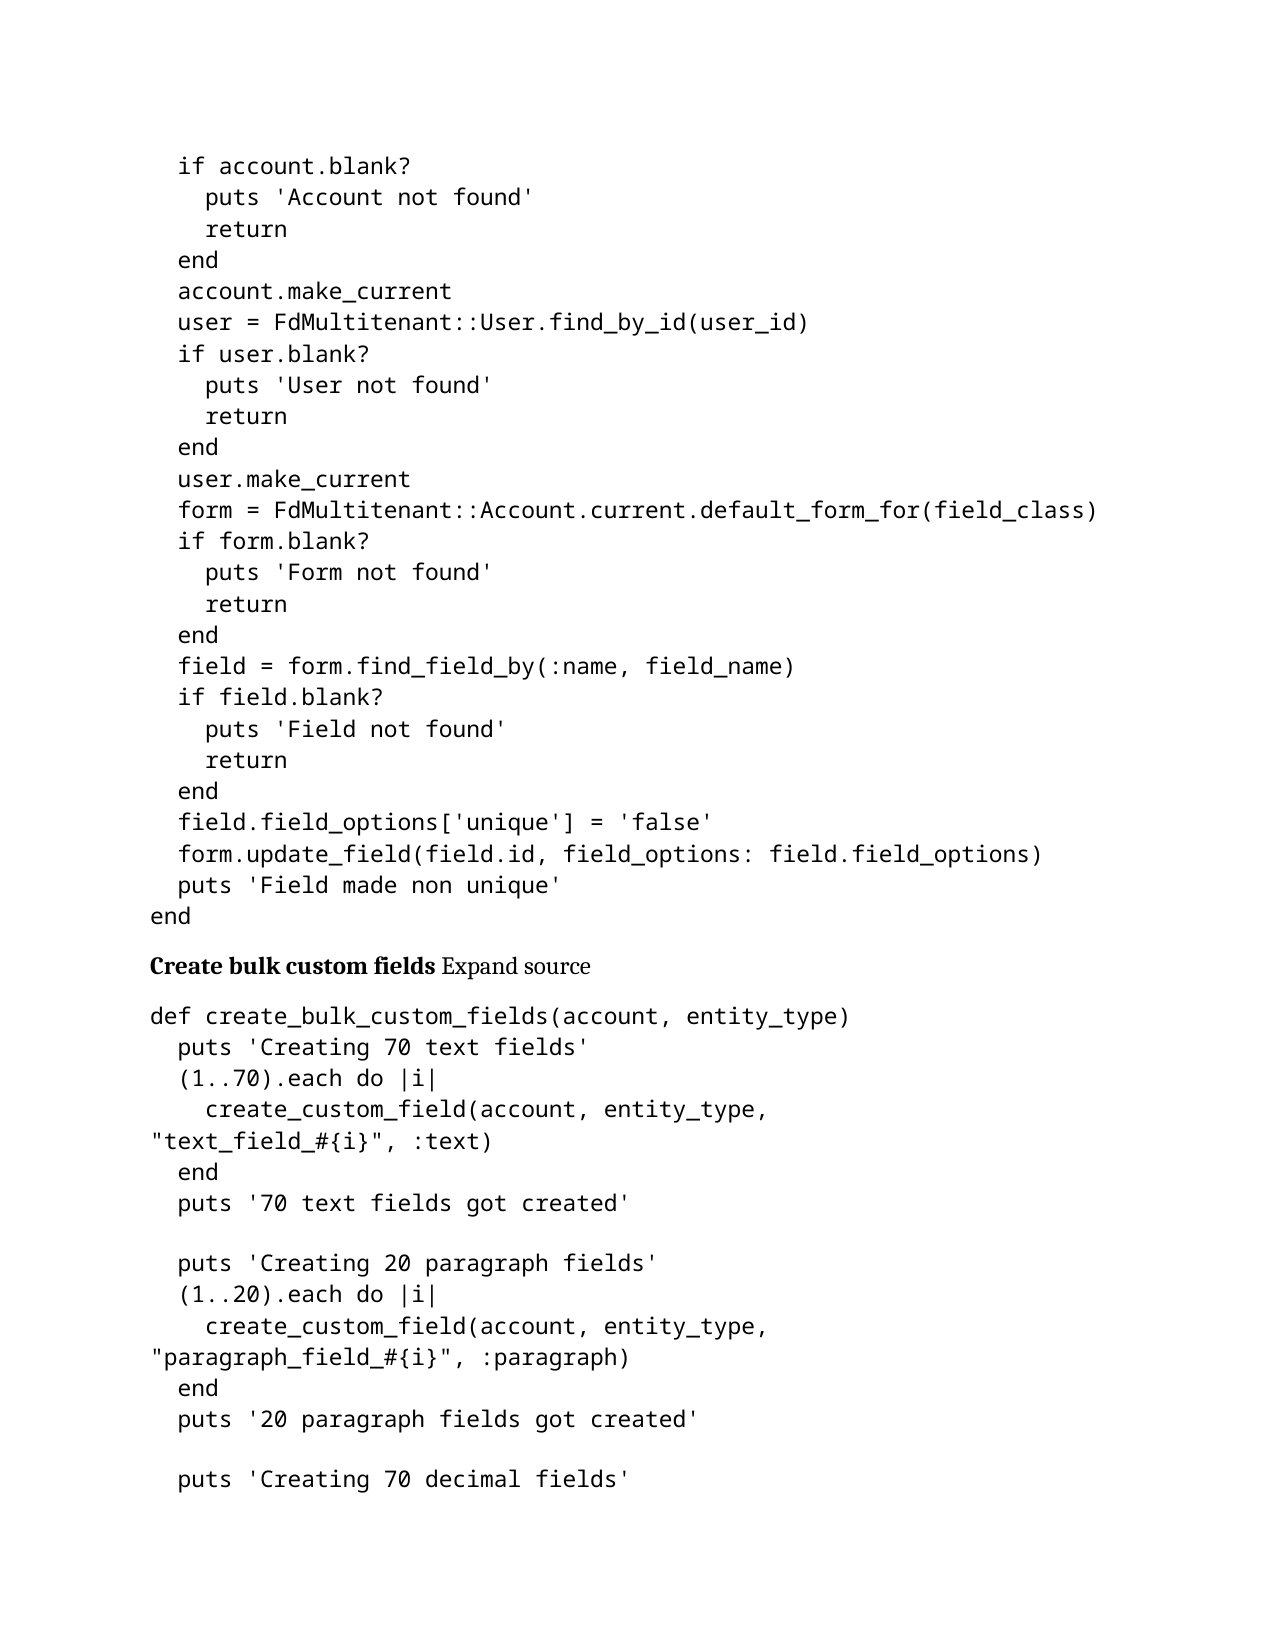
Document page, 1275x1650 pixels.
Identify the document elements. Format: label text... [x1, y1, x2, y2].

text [150, 150, 1125, 931]
text Create bulk custom fields Expand source [150, 952, 1125, 981]
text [150, 999, 1125, 1494]
